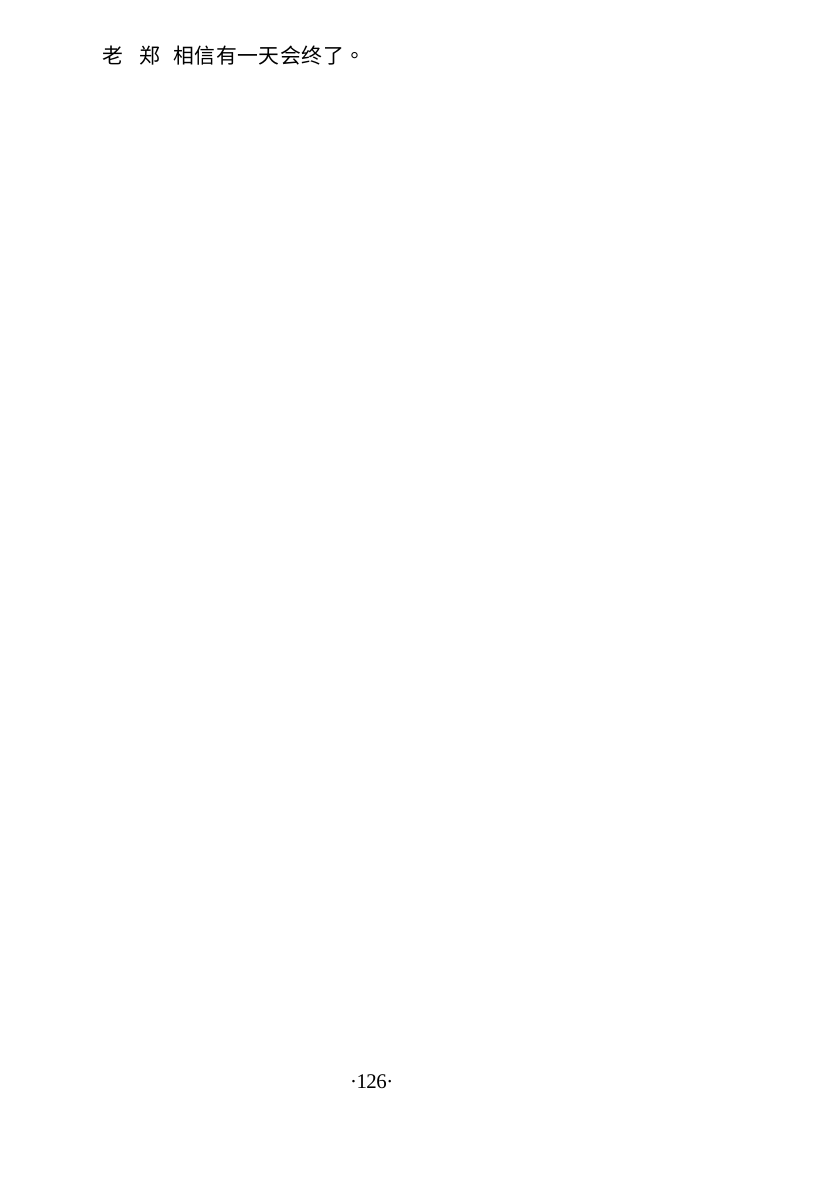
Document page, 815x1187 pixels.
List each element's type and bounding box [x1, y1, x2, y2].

text [102, 42, 439, 70]
